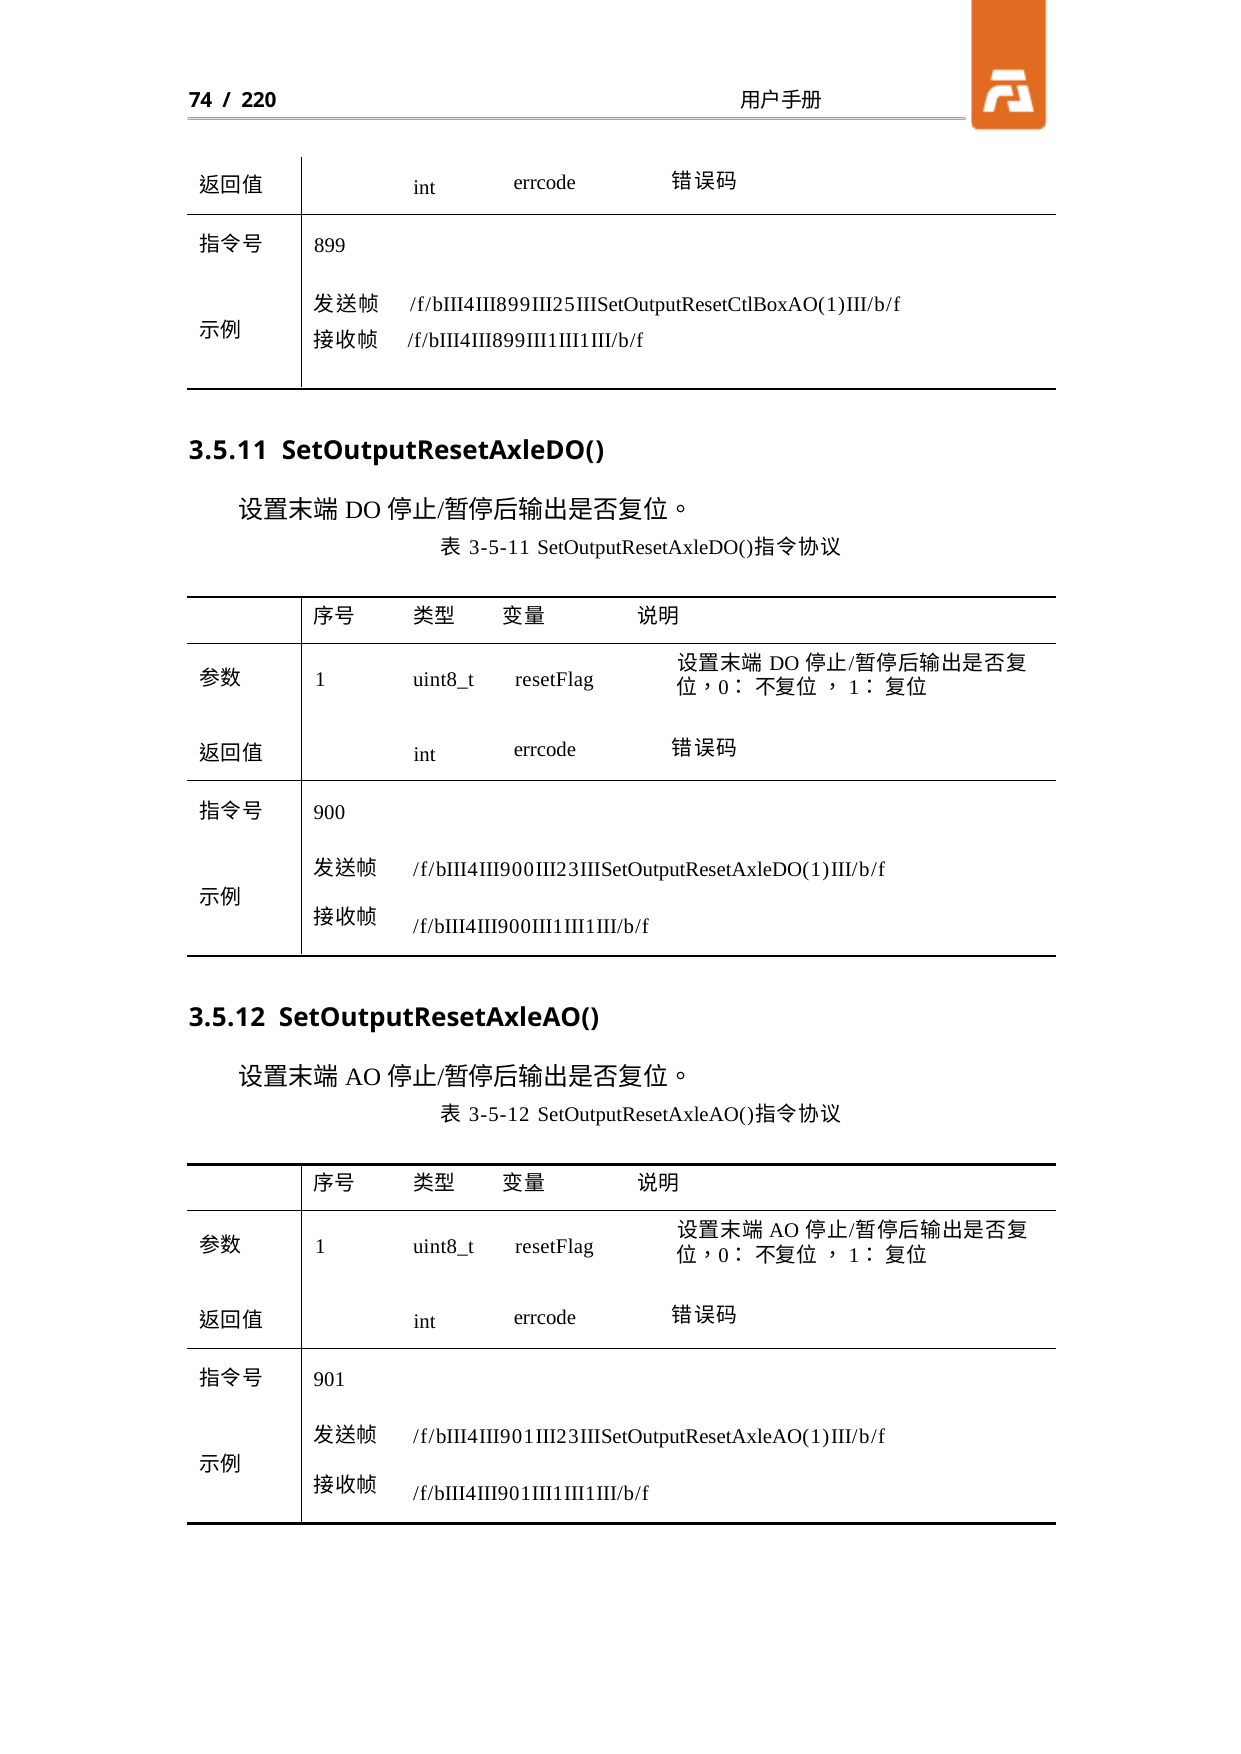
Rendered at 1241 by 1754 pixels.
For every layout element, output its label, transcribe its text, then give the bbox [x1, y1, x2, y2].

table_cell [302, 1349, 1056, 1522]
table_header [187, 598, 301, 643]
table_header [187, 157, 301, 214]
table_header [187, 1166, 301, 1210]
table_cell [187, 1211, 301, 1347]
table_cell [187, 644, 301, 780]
text 3.5.12 SetOutputResetAxleAO() [188, 1005, 1056, 1032]
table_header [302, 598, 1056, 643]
text 设置末端 DO 停止/暂停后输出是否复位。 [239, 497, 1056, 524]
text 表 3-5-12 SetOutputResetAxleAO()指令协议 [440, 1103, 1056, 1126]
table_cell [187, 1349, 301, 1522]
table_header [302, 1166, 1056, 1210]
text 表 3-5-11 SetOutputResetAxleDO()指令协议 [441, 536, 1056, 559]
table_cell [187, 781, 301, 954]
text 设置末端 AO 停止/暂停后输出是否复位。 [239, 1064, 1056, 1091]
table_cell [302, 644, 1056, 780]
text 3.5.11 SetOutputResetAxleDO() [188, 438, 1056, 465]
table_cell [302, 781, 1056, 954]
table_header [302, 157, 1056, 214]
picture [971, 0, 1049, 131]
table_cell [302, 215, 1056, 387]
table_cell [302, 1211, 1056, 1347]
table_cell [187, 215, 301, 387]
